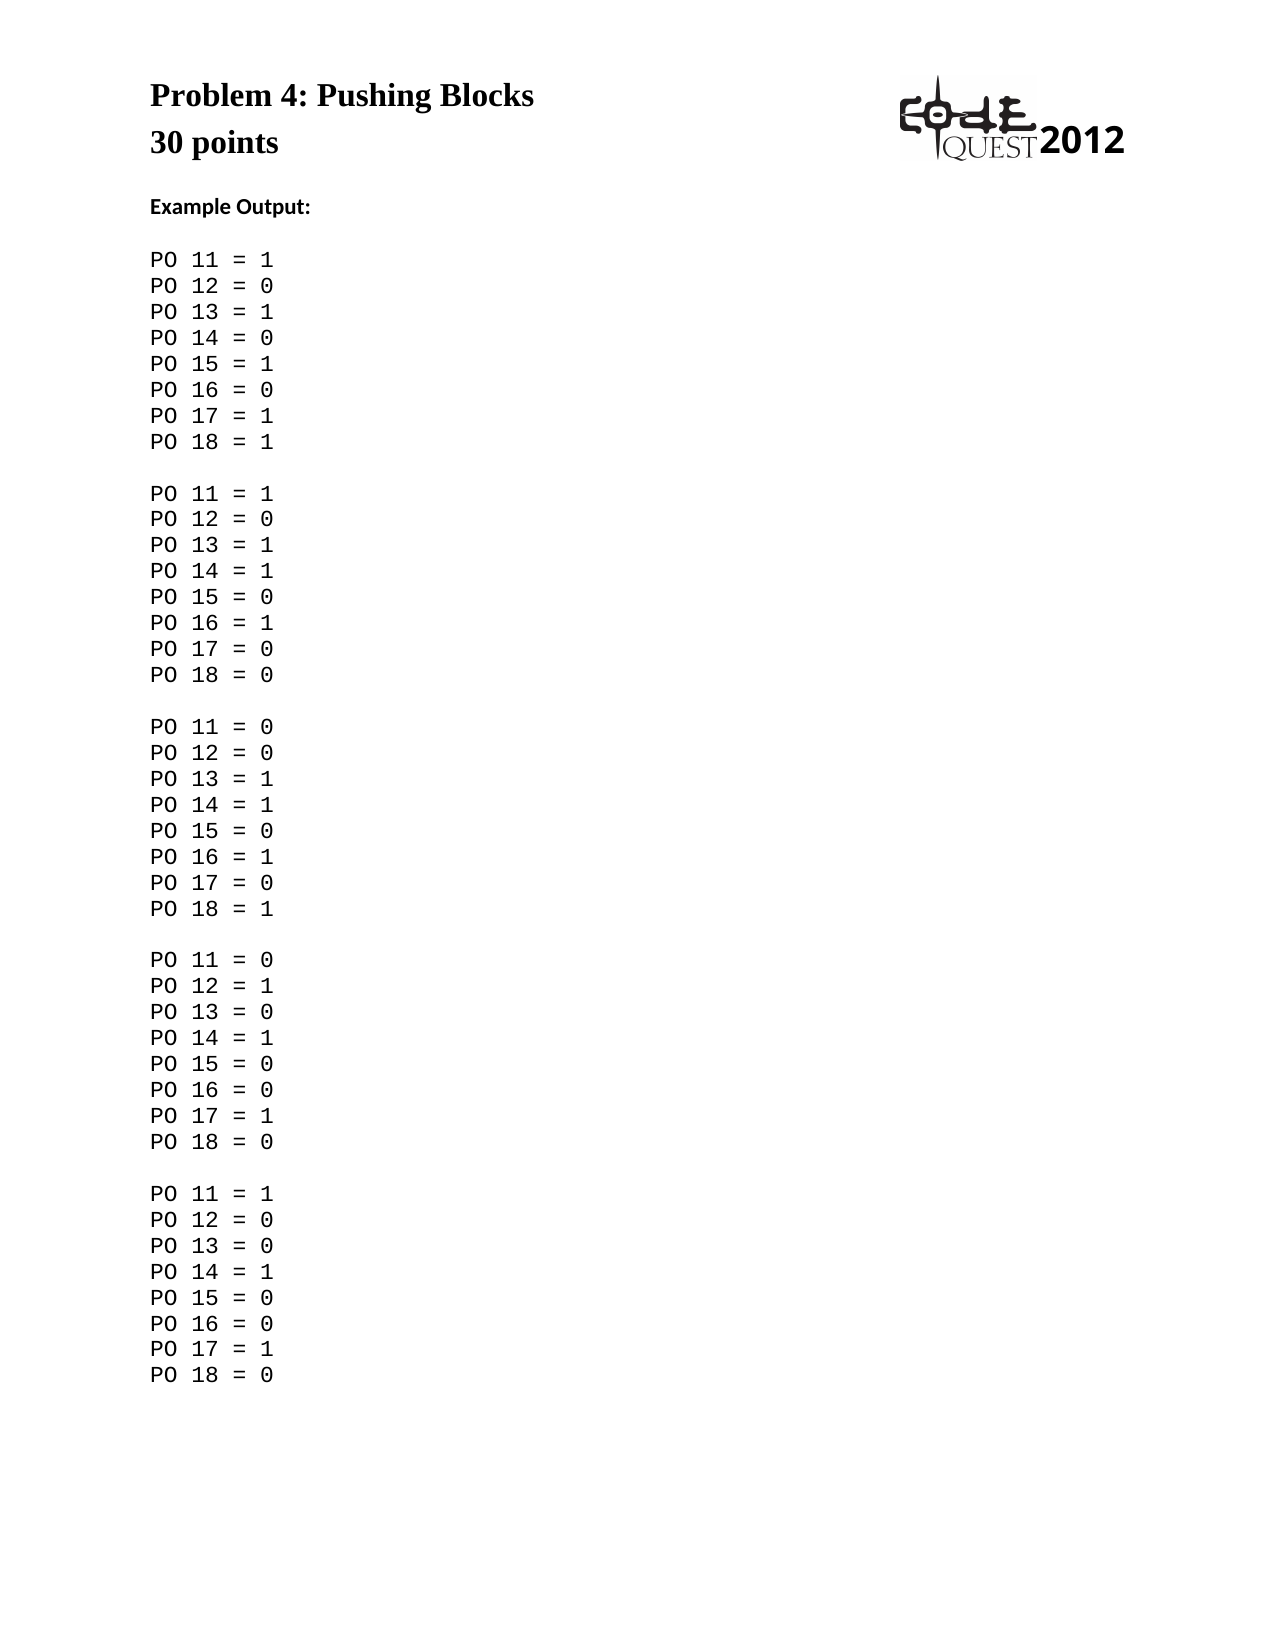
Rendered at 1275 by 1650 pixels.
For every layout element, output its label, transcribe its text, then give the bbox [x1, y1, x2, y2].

text PO 15 = 0 [150, 1286, 1125, 1312]
text PO 18 = 0 [150, 1364, 1125, 1390]
text PO 12 = 0 [150, 274, 1125, 300]
text PO 13 = 1 [150, 767, 1125, 793]
text PO 12 = 0 [150, 1208, 1125, 1234]
text PO 12 = 0 [150, 508, 1125, 534]
text PO 13 = 1 [150, 534, 1125, 560]
text PO 15 = 0 [150, 819, 1125, 845]
text PO 17 = 0 [150, 871, 1125, 897]
text PO 14 = 1 [150, 793, 1125, 819]
text PO 11 = 0 [150, 715, 1125, 741]
text PO 11 = 1 [150, 482, 1125, 508]
text PO 14 = 0 [150, 326, 1125, 352]
text PO 17 = 0 [150, 637, 1125, 663]
text PO 13 = 0 [150, 1001, 1125, 1027]
text PO 16 = 0 [150, 1312, 1125, 1338]
text PO 18 = 1 [150, 897, 1125, 923]
text PO 15 = 1 [150, 352, 1125, 378]
text PO 16 = 1 [150, 612, 1125, 637]
picture [900, 75, 1037, 161]
text PO 17 = 1 [150, 1338, 1125, 1364]
text PO 18 = 0 [150, 663, 1125, 689]
text PO 13 = 0 [150, 1234, 1125, 1260]
text Example Output: [150, 192, 1125, 220]
text PO 11 = 1 [150, 1182, 1125, 1208]
text PO 16 = 0 [150, 1078, 1125, 1104]
text PO 18 = 1 [150, 430, 1125, 456]
text PO 11 = 0 [150, 949, 1125, 975]
text PO 15 = 0 [150, 586, 1125, 612]
text PO 18 = 0 [150, 1130, 1125, 1156]
text PO 16 = 1 [150, 845, 1125, 871]
text PO 17 = 1 [150, 1104, 1125, 1130]
text PO 11 = 1 [150, 248, 1125, 274]
text PO 16 = 0 [150, 378, 1125, 404]
text PO 12 = 0 [150, 741, 1125, 767]
text PO 17 = 1 [150, 404, 1125, 430]
text PO 14 = 1 [150, 1027, 1125, 1052]
text PO 12 = 1 [150, 975, 1125, 1001]
text PO 14 = 1 [150, 560, 1125, 586]
text PO 13 = 1 [150, 300, 1125, 326]
text PO 15 = 0 [150, 1052, 1125, 1078]
text PO 14 = 1 [150, 1260, 1125, 1286]
